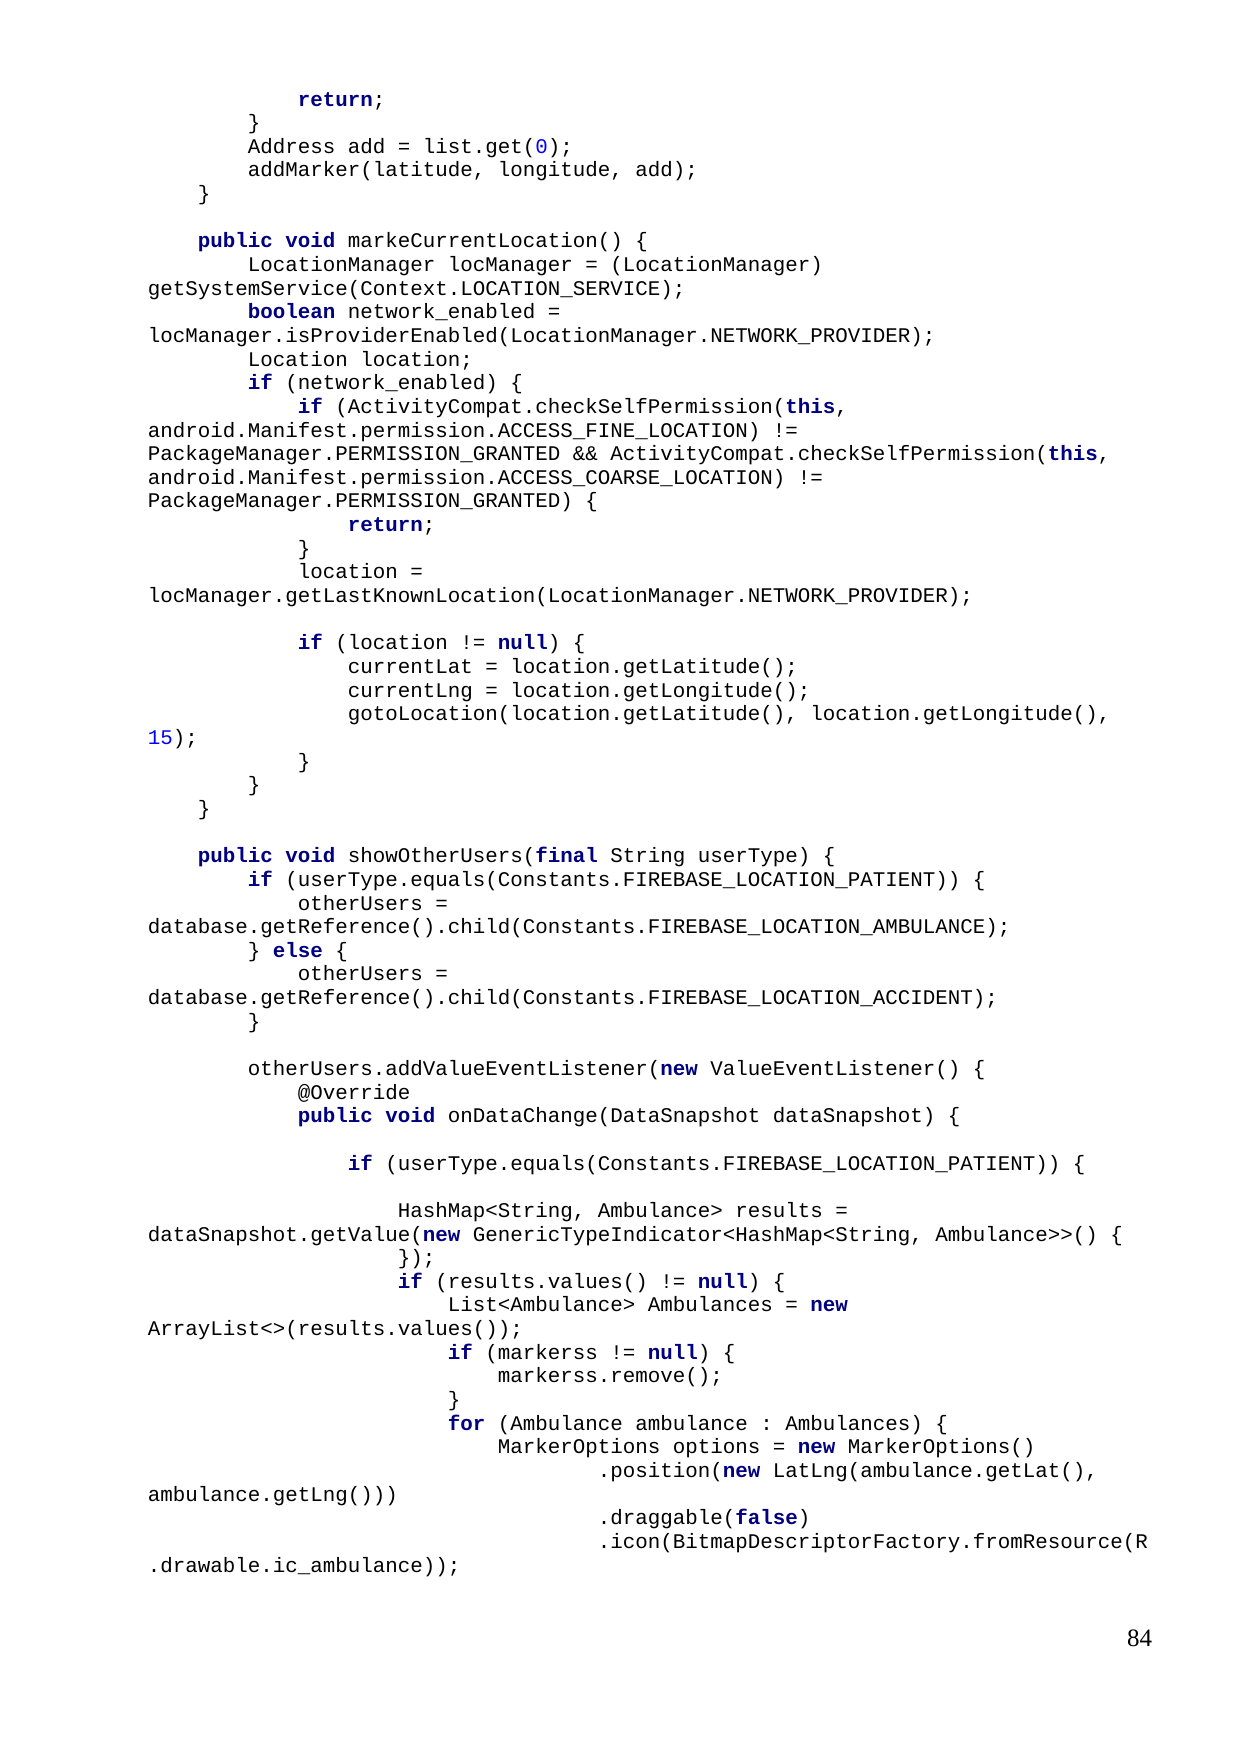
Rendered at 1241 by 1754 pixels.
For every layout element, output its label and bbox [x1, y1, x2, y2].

text [148, 88, 1152, 1602]
